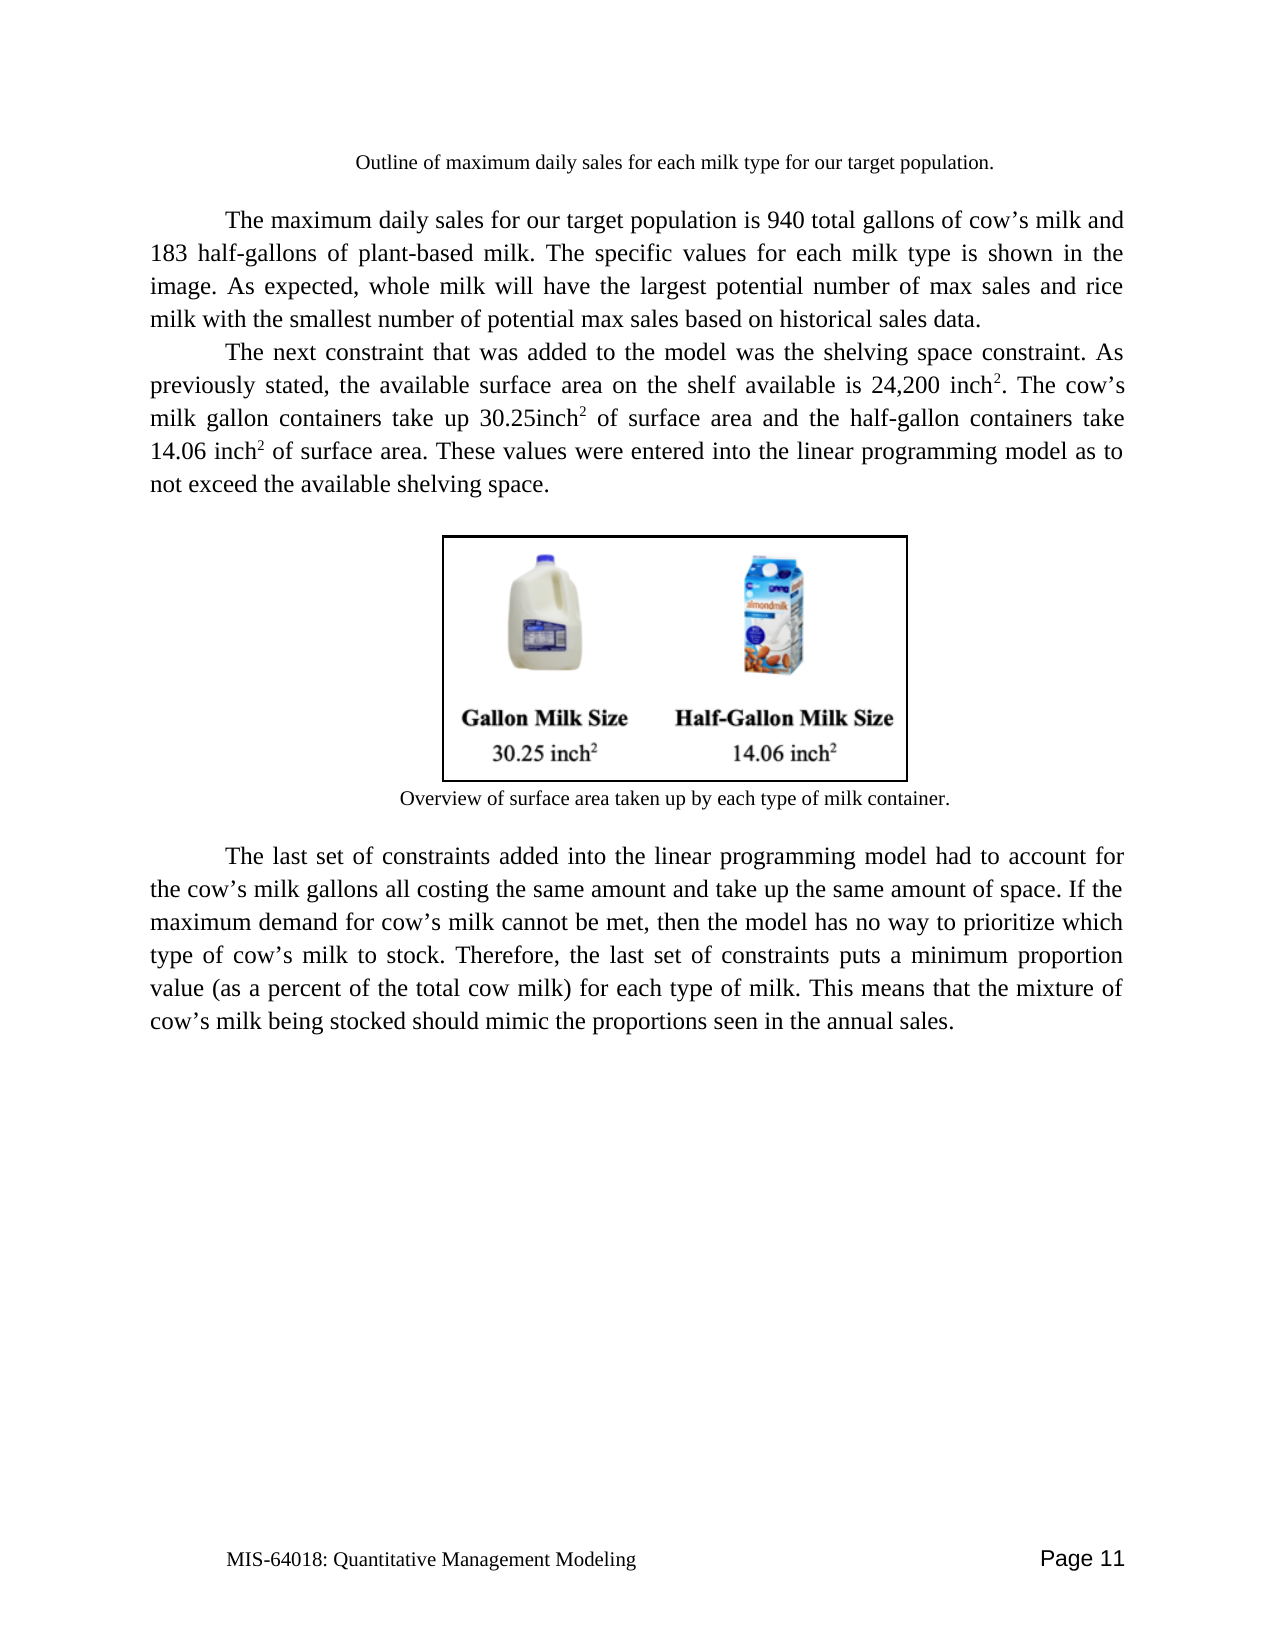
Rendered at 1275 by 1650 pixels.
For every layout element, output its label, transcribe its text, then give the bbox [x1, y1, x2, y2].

picture [444, 538, 906, 780]
text The last set of constraints added into the linear programming model had to account for the cow’s milk gallons all costing the same amount and take up the same amount of space. If the maximum demand for cow’s milk cannot be met, then the model has no way to prioritize which type of cow’s milk to stock. Therefore, the last set of constraints puts a minimum proportion value (as a percent of the total cow milk) for each type of milk. This means that the mixture of cow’s milk being stocked should mimic the proportions seen in the annual sales. [150, 841, 1125, 1035]
text The next constraint that was added to the model was the shelving space constraint. As previously stated, the available surface area on the shelf available is 24,200 inch2. The cow’s milk gallon containers take up 30.25inch2 of surface area and the half-gallon containers take 14.06 inch2 of surface area. These values were entered into the linear programming model as to not exceed the available shelving space. [150, 337, 1125, 498]
text Overview of surface area taken up by each type of milk container. [150, 786, 1125, 810]
text Outline of maximum daily sales for each milk type for our target population. [150, 150, 1125, 174]
text The maximum daily sales for our target population is 940 total gallons of cow’s milk and 183 half-gallons of plant-based milk. The specific values for each milk type is shown in the image. As expected, whole milk will have the largest potential number of max sales and rice milk with the smallest number of potential max sales based on historical sales data. [150, 205, 1125, 333]
